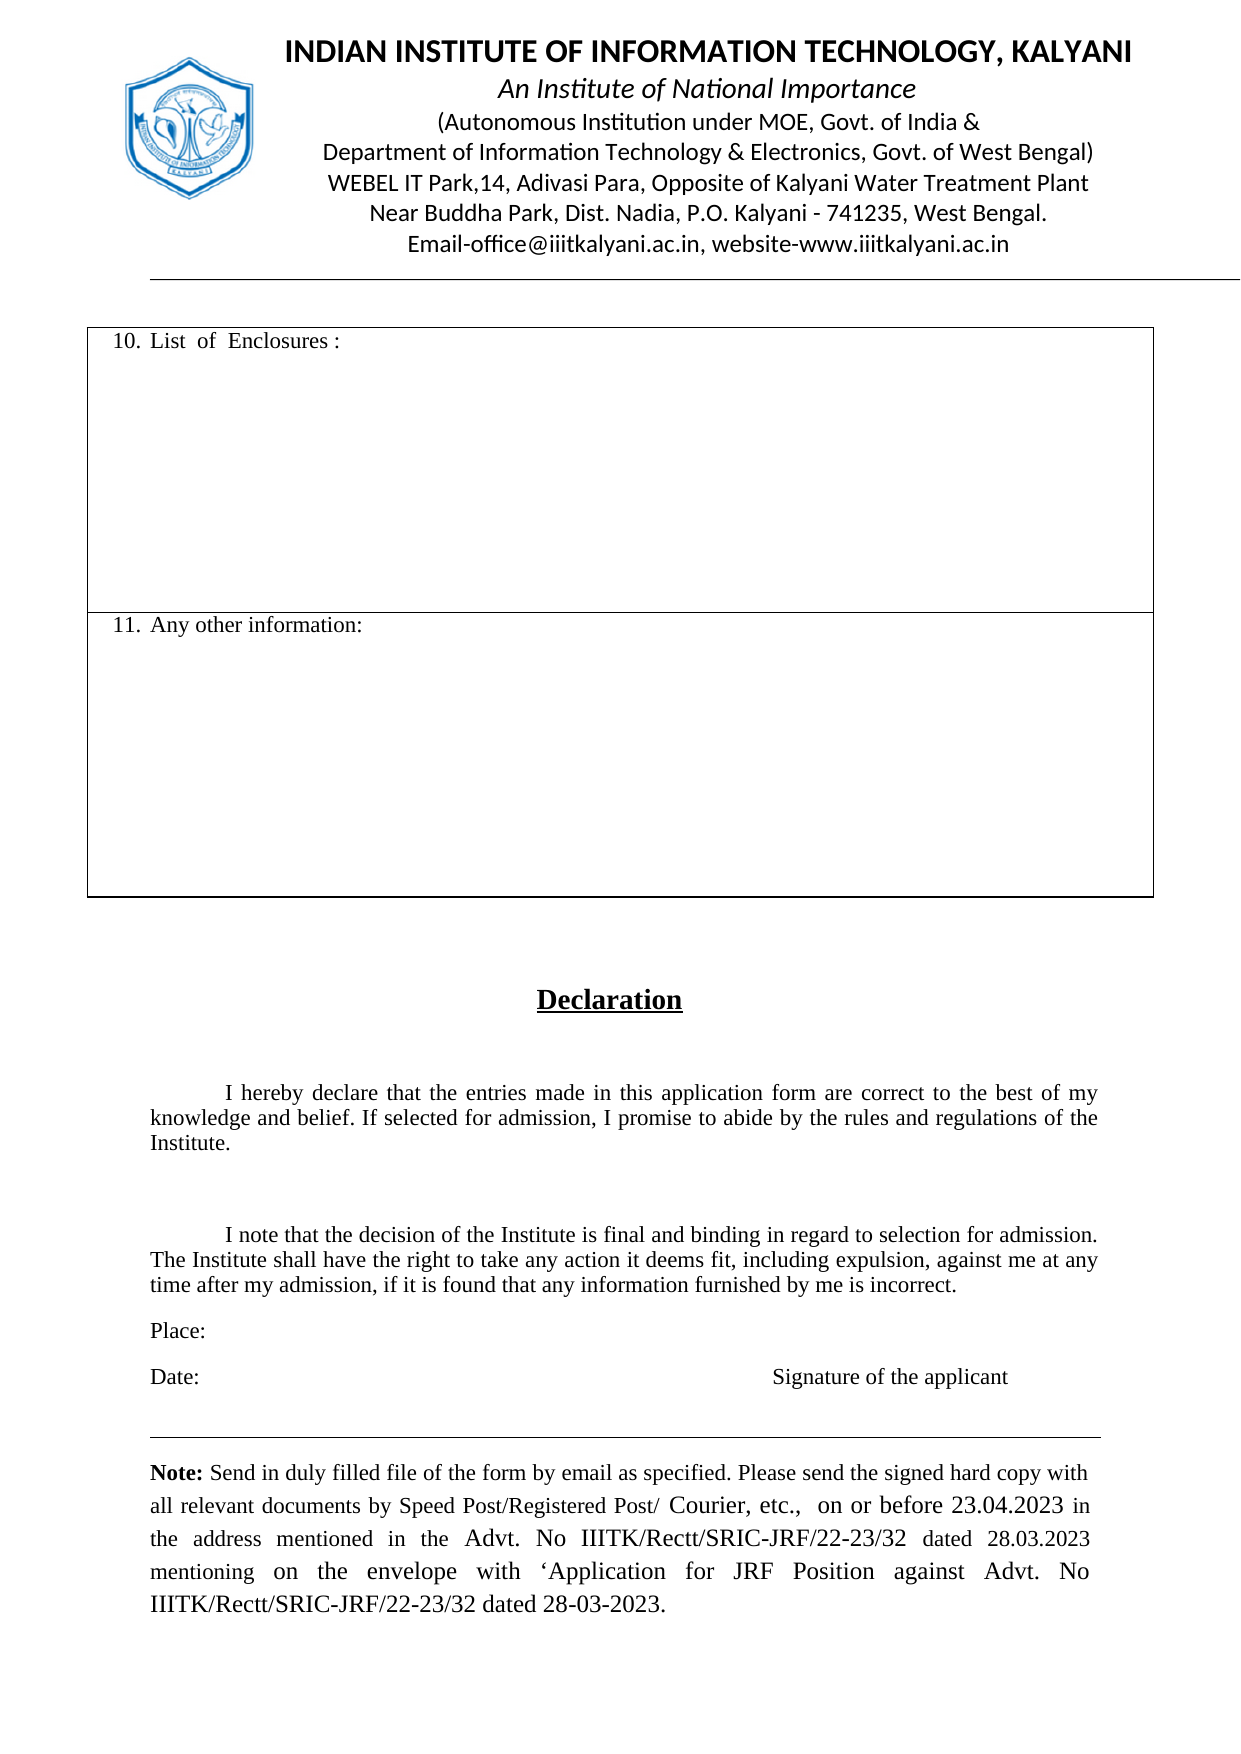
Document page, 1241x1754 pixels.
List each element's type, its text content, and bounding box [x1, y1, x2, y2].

table_cell List of Enclosures : [88, 328, 1153, 612]
text Place: [150, 1318, 1101, 1343]
text Declaration [56, 989, 1162, 1014]
text Date: Signature of the applicant [150, 1364, 1101, 1389]
table_cell Any other information: [88, 613, 1153, 896]
picture [121, 56, 256, 200]
text Note: Send in duly filled file of the form by email as specified. Please send the signed hard copy with all relevant documents by Speed Post/Registered Post/ Courier, etc., on or before 23.04.2023 in the address mentioned in the Advt. No IIITK/Rectt/SRIC-JRF/22-23/32 dated 28.03.2023 mentioning on the envelope with ‘Application for JRF Position against Advt. No IIITK/Rectt/SRIC-JRF/22-23/32 dated 28-03-2023. [150, 1459, 1090, 1618]
text I hereby declare that the entries made in this application form are correct to the best of my knowledge and belief. If selected for admission, I promise to abide by the rules and regulations of the Institute. [150, 1081, 1101, 1156]
text I note that the decision of the Institute is final and binding in regard to selection for admission. The Institute shall have the right to take any action it deems fit, including expulsion, against me at any time after my admission, if it is found that any information furnished by me is incorrect. [150, 1222, 1101, 1297]
